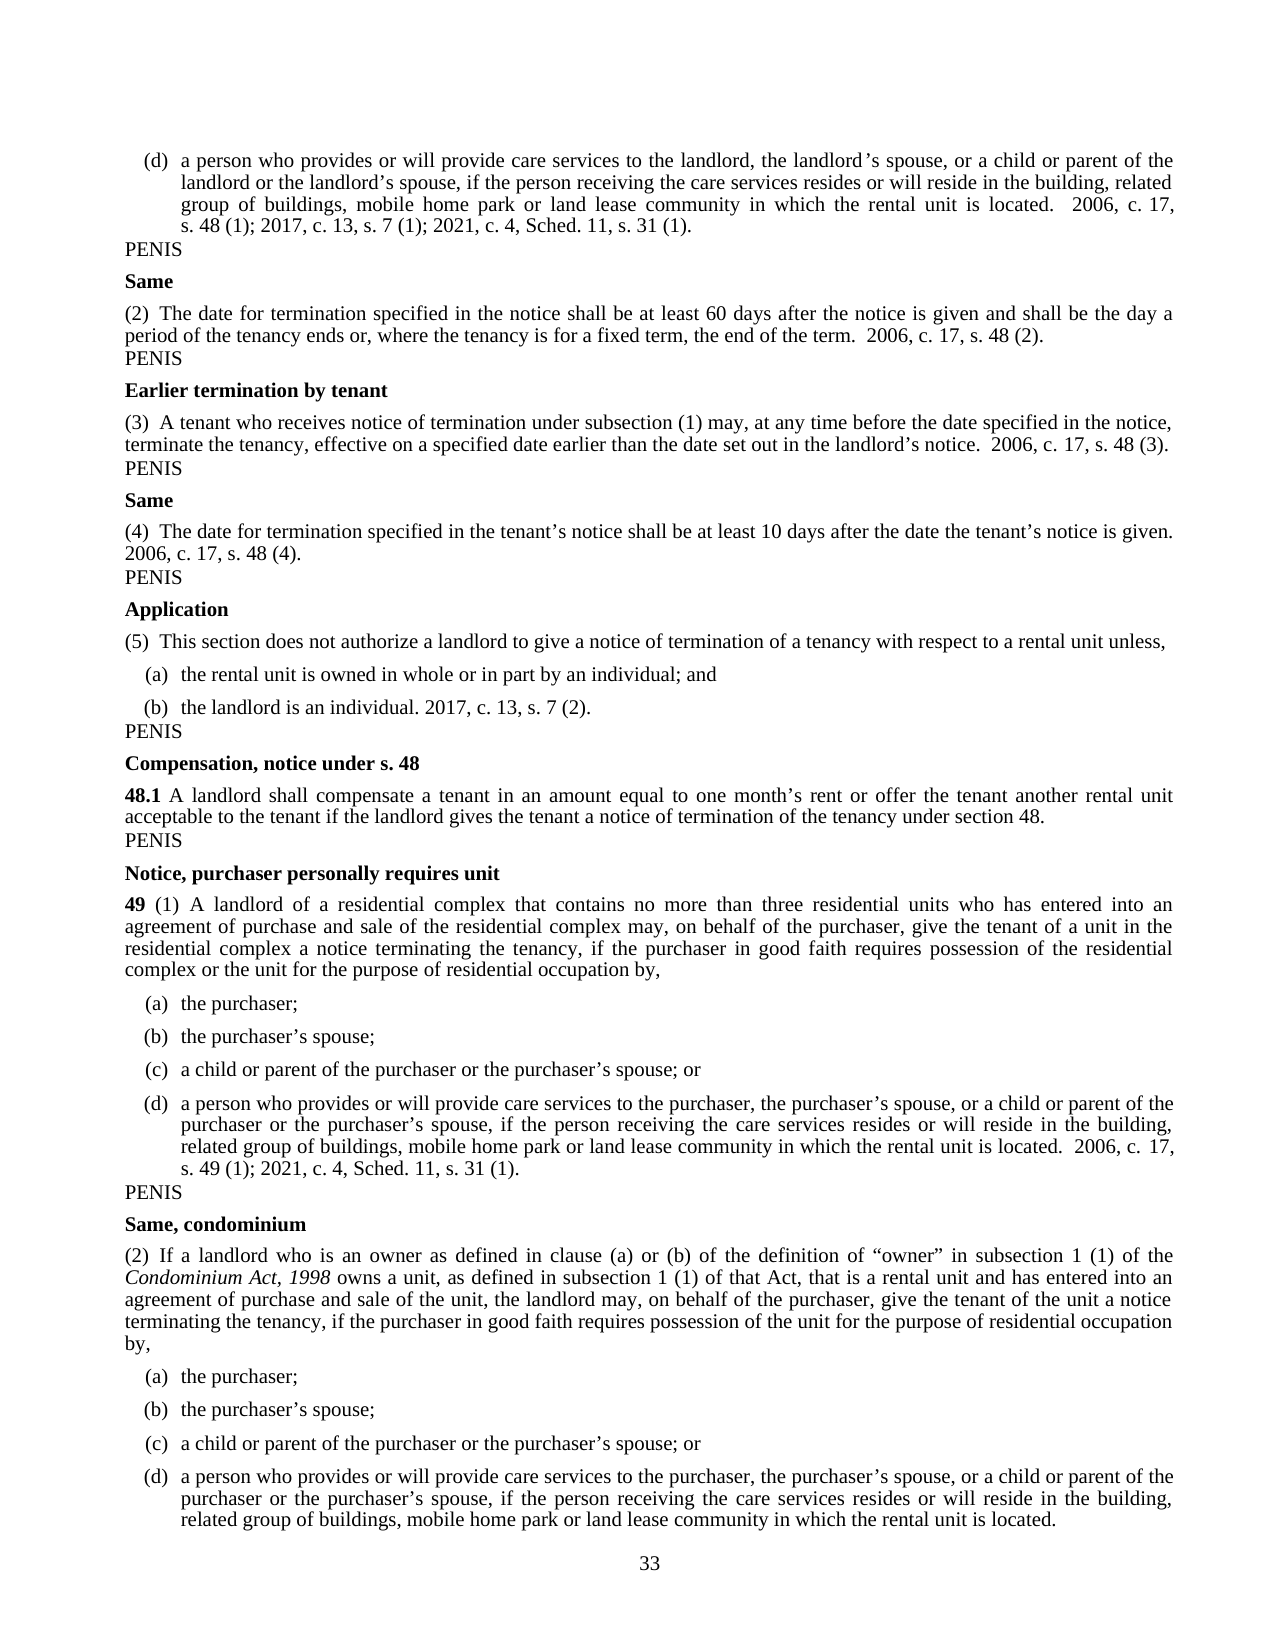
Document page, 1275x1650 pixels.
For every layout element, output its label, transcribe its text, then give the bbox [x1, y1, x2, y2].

text (2) The date for termination specified in the notice shall be at least 60 days after the notice is given and shall be the day a period of the tenancy ends or, where the tenancy is for a fixed term, the end of the term. 2006, c. 17, s. 48 (2). [124, 303, 1174, 346]
text (a) the rental unit is owned in whole or in part by an individual; and [124, 664, 1174, 686]
text (c) a child or parent of the purchaser or the purchaser’s spouse; or [124, 1433, 1174, 1454]
text PENIS [124, 719, 1174, 743]
text (b) the landlord is an individual. 2017, c. 13, s. 7 (2). [124, 697, 1174, 719]
text (4) The date for termination specified in the tenant’s notice shall be at least 10 days after the date the tenant’s notice is given. 2006, c. 17, s. 48 (4). [124, 521, 1174, 565]
text (d) a person who provides or will provide care services to the purchaser, the purchaser’s spouse, or a child or parent of the purchaser or the purchaser’s spouse, if the person receiving the care services resides or will reside in the building, related group of buildings, mobile home park or land lease community in which the rental unit is located. 2006, c. 17, s. 49 (1); 2021, c. 4, Sched. 11, s. 31 (1). [124, 1093, 1174, 1180]
text Same [124, 492, 1174, 511]
text (b) the purchaser’s spouse; [124, 1026, 1174, 1048]
text PENIS [124, 565, 1174, 589]
text Notice, purchaser personally requires unit [124, 865, 1174, 884]
text Application [124, 601, 1174, 620]
text (b) the purchaser’s spouse; [124, 1399, 1174, 1421]
text (d) a person who provides or will provide care services to the landlord, the landlord’s spouse, or a child or parent of the landlord or the landlord’s spouse, if the person receiving the care services resides or will reside in the building, related group of buildings, mobile home park or land lease community in which the rental unit is located. 2006, c. 17, s. 48 (1); 2017, c. 13, s. 7 (1); 2021, c. 4, Sched. 11, s. 31 (1). [124, 150, 1174, 237]
text PENIS [124, 828, 1174, 852]
text (d) a person who provides or will provide care services to the purchaser, the purchaser’s spouse, or a child or parent of the purchaser or the purchaser’s spouse, if the person receiving the care services resides or will reside in the building, related group of buildings, mobile home park or land lease community in which the rental unit is located. [124, 1466, 1174, 1531]
text PENIS [124, 237, 1174, 261]
text (5) This section does not authorize a landlord to give a notice of termination of a tenancy with respect to a rental unit unless, [124, 631, 1174, 652]
text 48.1 A landlord shall compensate a tenant in an amount equal to one month’s rent or offer the tenant another rental unit acceptable to the tenant if the landlord gives the tenant a notice of termination of the tenancy under section 48. [124, 785, 1174, 828]
text Same [124, 274, 1174, 292]
text (a) the purchaser; [124, 993, 1174, 1014]
text (2) If a landlord who is an owner as defined in clause (a) or (b) of the definition of “owner” in subsection 1 (1) of the Condominium Act, 1998 owns a unit, as defined in subsection 1 (1) of that Act, that is a rental unit and has entered into an agreement of purchase and sale of the unit, the landlord may, on behalf of the purchaser, give the tenant of the unit a notice terminating the tenancy, if the purchaser in good faith requires possession of the unit for the purpose of residential occupation by, [124, 1246, 1174, 1354]
text (c) a child or parent of the purchaser or the purchaser’s spouse; or [124, 1059, 1174, 1081]
text (3) A tenant who receives notice of termination under subsection (1) may, at any time before the date specified in the notice, terminate the tenancy, effective on a specified date earlier than the date set out in the landlord’s notice. 2006, c. 17, s. 48 (3). [124, 412, 1174, 456]
text Earlier termination by tenant [124, 383, 1174, 402]
text (a) the purchaser; [124, 1366, 1174, 1388]
text 49 (1) A landlord of a residential complex that contains no more than three residential units who has entered into an agreement of purchase and sale of the residential complex may, on behalf of the purchaser, give the tenant of a unit in the residential complex a notice terminating the tenancy, if the purchaser in good faith requires possession of the residential complex or the unit for the purpose of residential occupation by, [124, 894, 1174, 981]
text PENIS [124, 1180, 1174, 1204]
text PENIS [124, 346, 1174, 370]
text PENIS [124, 456, 1174, 480]
text Compensation, notice under s. 48 [124, 756, 1174, 774]
text Same, condominium [124, 1216, 1174, 1235]
